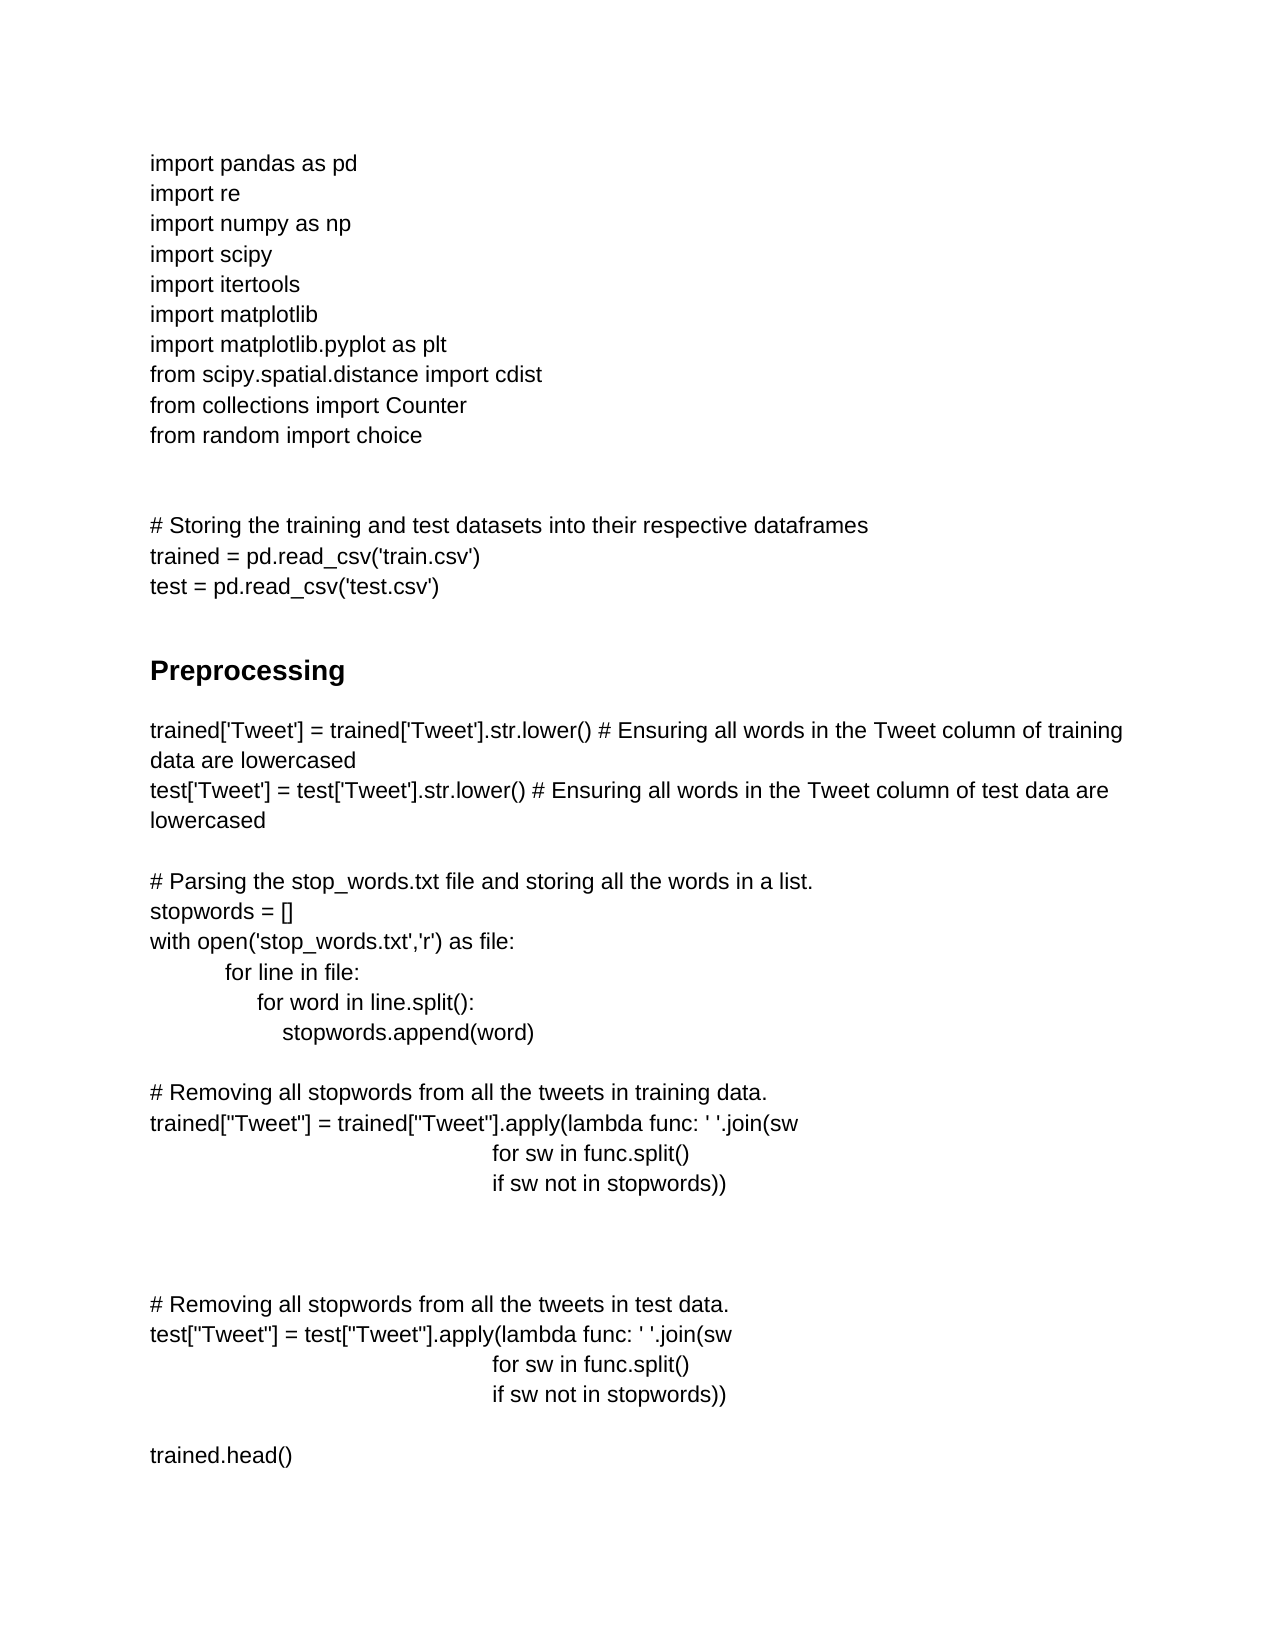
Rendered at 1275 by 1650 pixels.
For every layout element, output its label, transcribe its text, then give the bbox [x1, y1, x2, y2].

text trained['Tweet'] = trained['Tweet'].str.lower() # Ensuring all words in the Tweet column of training data are lowercased [150, 717, 1125, 773]
text if sw not in stopwords)) [225, 1381, 1125, 1408]
text import re [150, 180, 1125, 207]
text from collections import Counter [150, 392, 1125, 418]
text # Storing the training and test datasets into their respective dataframes [150, 512, 1125, 539]
text import itertools [150, 271, 1125, 297]
text from random import choice [150, 422, 1125, 448]
text import pandas as pd [150, 150, 1125, 176]
text # Removing all stopwords from all the tweets in test data. [150, 1291, 1125, 1317]
text for word in line.split(): [225, 989, 1125, 1015]
subtitle Preprocessing [150, 654, 1125, 687]
text from scipy.spatial.distance import cdist [150, 361, 1125, 388]
text with open('stop_words.txt','r') as file: [150, 928, 1125, 954]
text stopwords.append(word) [225, 1019, 1125, 1045]
text for sw in func.split() [225, 1140, 1125, 1166]
text import numpy as np [150, 210, 1125, 237]
text if sw not in stopwords)) [225, 1170, 1125, 1196]
text # Parsing the stop_words.txt file and storing all the words in a list. [150, 868, 1125, 894]
text trained = pd.read_csv('train.csv') [150, 543, 1125, 569]
text import scipy [150, 241, 1125, 267]
text test["Tweet"] = test["Tweet"].apply(lambda func: ' '.join(sw [150, 1321, 1125, 1347]
text # Removing all stopwords from all the tweets in training data. [150, 1079, 1125, 1106]
text for line in file: [150, 958, 1125, 985]
text trained.head() [150, 1442, 1125, 1468]
text trained["Tweet"] = trained["Tweet"].apply(lambda func: ' '.join(sw [150, 1109, 1125, 1136]
text import matplotlib.pyplot as plt [150, 331, 1125, 358]
text test = pd.read_csv('test.csv') [150, 573, 1125, 599]
text stopwords = [] [150, 898, 1125, 924]
text import matplotlib [150, 301, 1125, 327]
text for sw in func.split() [225, 1351, 1125, 1377]
text test['Tweet'] = test['Tweet'].str.lower() # Ensuring all words in the Tweet column of test data are lowercased [150, 777, 1125, 834]
